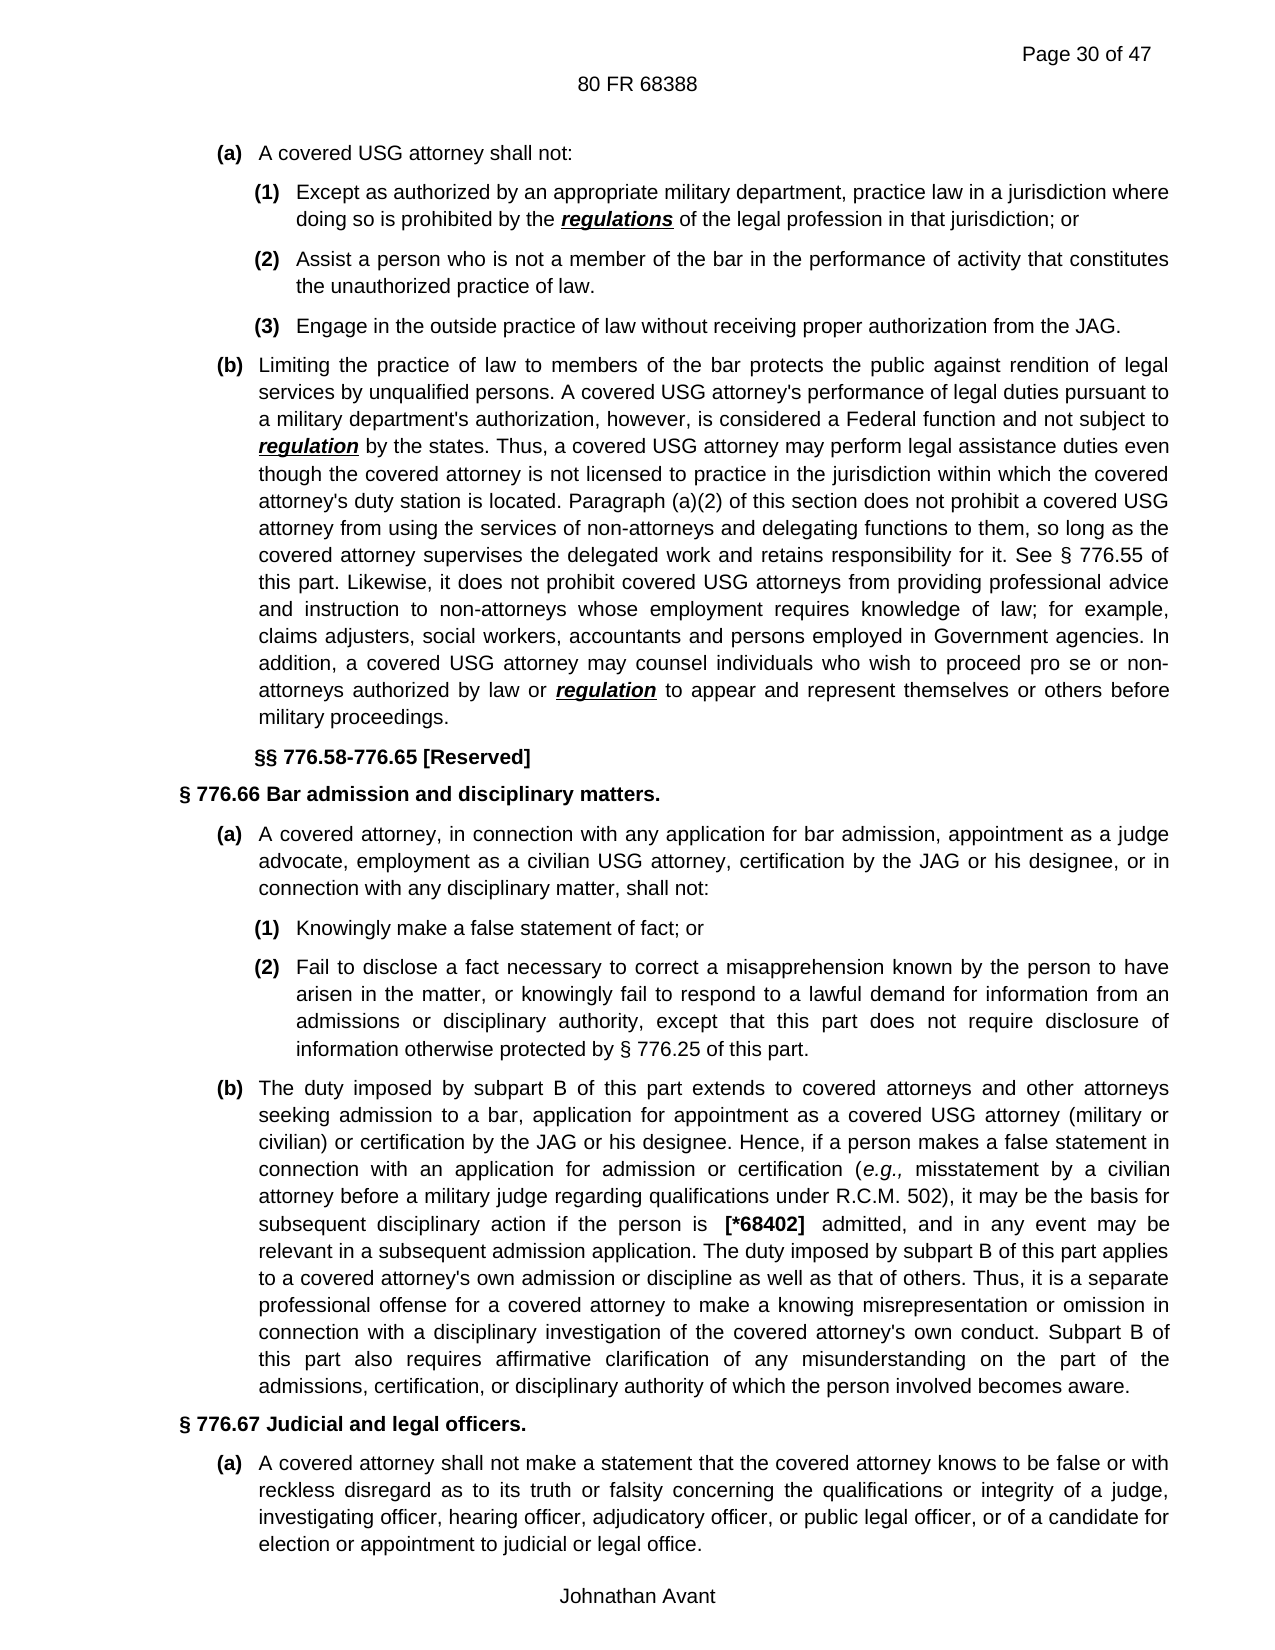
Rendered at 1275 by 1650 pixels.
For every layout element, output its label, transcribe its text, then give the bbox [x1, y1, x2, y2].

list Knowingly make a false statement of fact; or [254, 912, 1171, 939]
list A covered attorney, in connection with any application for bar admission, appointment as a judge advocate, employment as a civilian USG attorney, certification by the JAG or his designee, or in connection with any disciplinary matter, shall not: [217, 819, 1171, 900]
list A covered USG attorney shall not: [217, 137, 1171, 164]
list ciplinary matters. [179, 781, 1171, 806]
list A covered attorney shall not make a statement that the covered attorney knows to be false or with reckless disregard as to its truth or falsity concerning the qualifications or integrity of a judge, investigating officer, hearing officer, adjudicatory officer, or public legal officer, or of a candidate for election or appointment to judicial or legal office. [217, 1448, 1171, 1556]
list Except as authorized by an appropriate military department, practice law in a jurisdiction where doing so is prohibited by the regulations of the legal profession in that jurisdiction; or [254, 177, 1171, 231]
list Limiting the practice of law to members of the bar protects the public against rendition of legal services by unqualified persons. A covered USG attorney's performance of legal duties pursuant to a military department's authorization, however, is considered a Federal function and not subject to regulation by the states. Thus, a covered USG attorney may perform legal assistance duties even though the covered attorney is not licensed to practice in the jurisdiction within which the covered attorney's duty station is located. Paragraph (a)(2) of this section does not prohibit a covered USG attorney from using the services of non-attorneys and delegating functions to them, so long as the covered attorney supervises the delegated work and retains responsibility for it. See § 776.55 of this part. Likewise, it does not prohibit covered USG attorneys from providing professional advice and instruction to non-attorneys whose employment requires knowledge of law; for example, claims adjusters, social workers, accountants and persons employed in Government agencies. In addition, a covered USG attorney may counsel individuals who wish to proceed pro se or non-attorneys authorized by law or regulation to appear and represent themselves or others before military proceedings. [217, 350, 1171, 729]
list The duty imposed by subpart B of this part extends to covered attorneys and other attorneys seeking admission to a bar, application for appointment as a covered USG attorney (military or civilian) or certification by the JAG or his designee. Hence, if a person makes a false statement in connection with an application for admission or certification (e.g., misstatement by a civilian attorney before a military judge regarding qualifications under R.C.M. 502), it may be the basis for subsequent disciplinary action if the person is [*68402] admitted, and in any event may be relevant in a subsequent admission application. The duty imposed by subpart B of this part applies to a covered attorney's own admission or discipline as well as that of others. Thus, it is a separate professional offense for a covered attorney to make a knowing misrepresentation or omission in connection with a disciplinary investigation of the covered attorney's own conduct. Subpart B of this part also requires affirmative clarification of any misunderstanding on the part of the admissions, certification, or disciplinary authority of which the person involved becomes aware. [217, 1073, 1171, 1398]
list Assist a person who is not a member of the bar in the performance of activity that constitutes the unauthorized practice of law. [254, 244, 1171, 298]
list Engage in the outside practice of law without receiving proper authorization from the JAG. [254, 310, 1171, 337]
text §§ 776.58-776.65 [Reserved] [254, 742, 1171, 769]
list ficers. [179, 1410, 1171, 1435]
list Fail to disclose a fact necessary to correct a misapprehension known by the person to have arisen in the matter, or knowingly fail to respond to a lawful demand for information from an admissions or disciplinary authority, except that this part does not require disclosure of information otherwise protected by § 776.25 of this part. [254, 952, 1171, 1060]
